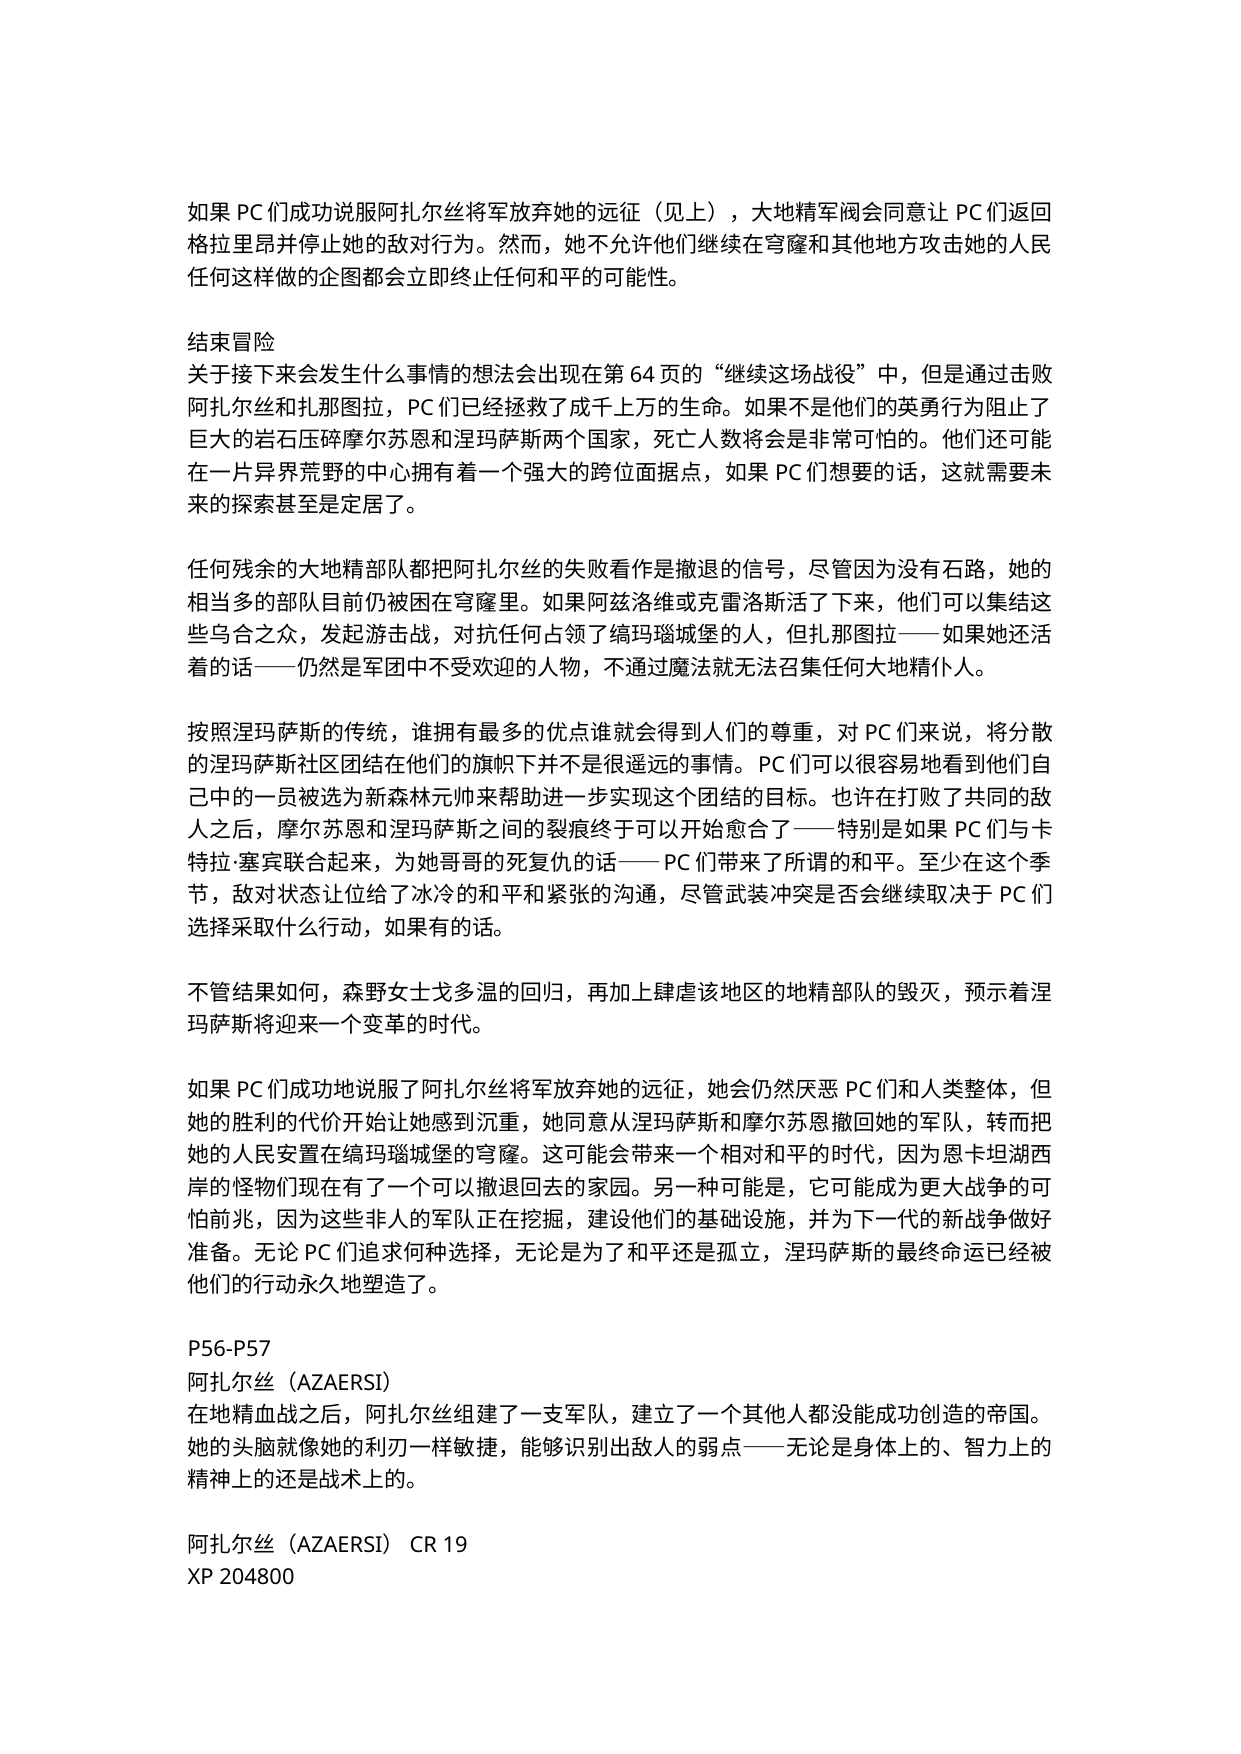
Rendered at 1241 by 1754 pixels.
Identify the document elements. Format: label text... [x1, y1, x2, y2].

text 关于接下来会发生什么事情的想法会出现在第64页的“继续这场战役”中，但是通过击败阿扎尔丝和扎那图拉，PC们已经拯救了成千上万的生命。如果不是他们的英勇行为阻止了巨大的岩石压碎摩尔苏恩和涅玛萨斯两个国家，死亡人数将会是非常可怕的。他们还可能在一片异界荒野的中心拥有着一个强大的跨位面据点，如果PC们想要的话，这就需要未来的探索甚至是定居了。 [187, 357, 1053, 519]
text 阿扎尔丝（AZAERSI） [187, 1364, 1053, 1397]
text XP 204800 [187, 1559, 1053, 1592]
text 阿扎尔丝（AZAERSI） CR 19 [187, 1527, 1053, 1559]
text 按照涅玛萨斯的传统，谁拥有最多的优点谁就会得到人们的尊重，对PC们来说，将分散的涅玛萨斯社区团结在他们的旗帜下并不是很遥远的事情。PC们可以很容易地看到他们自己中的一员被选为新森林元帅来帮助进一步实现这个团结的目标。也许在打败了共同的敌人之后，摩尔苏恩和涅玛萨斯之间的裂痕终于可以开始愈合了——特别是如果PC们与卡特拉·塞宾联合起来，为她哥哥的死复仇的话——PC们带来了所谓的和平。至少在这个季节，敌对状态让位给了冰冷的和平和紧张的沟通，尽管武装冲突是否会继续取决于PC们选择采取什么行动，如果有的话。 [187, 714, 1053, 942]
text 结束冒险 [187, 324, 1053, 357]
text 如果PC们成功地说服了阿扎尔丝将军放弃她的远征，她会仍然厌恶PC们和人类整体，但她的胜利的代价开始让她感到沉重，她同意从涅玛萨斯和摩尔苏恩撤回她的军队，转而把她的人民安置在缟玛瑙城堡的穹窿。这可能会带来一个相对和平的时代，因为恩卡坦湖西岸的怪物们现在有了一个可以撤退回去的家园。另一种可能是，它可能成为更大战争的可怕前兆，因为这些非人的军队正在挖掘，建设他们的基础设施，并为下一代的新战争做好准备。无论PC们追求何种选择，无论是为了和平还是孤立，涅玛萨斯的最终命运已经被他们的行动永久地塑造了。 [187, 1072, 1053, 1299]
text 如果PC们成功说服阿扎尔丝将军放弃她的远征（见上），大地精军阀会同意让PC们返回格拉里昂并停止她的敌对行为。然而，她不允许他们继续在穹窿和其他地方攻击她的人民，任何这样做的企图都会立即终止任何和平的可能性。 [187, 194, 1053, 292]
text P56-P57 [187, 1332, 1053, 1364]
text 任何残余的大地精部队都把阿扎尔丝的失败看作是撤退的信号，尽管因为没有石路，她的相当多的部队目前仍被困在穹窿里。如果阿兹洛维或克雷洛斯活了下来，他们可以集结这些乌合之众，发起游击战，对抗任何占领了缟玛瑙城堡的人，但扎那图拉——如果她还活着的话——仍然是军团中不受欢迎的人物，不通过魔法就无法召集任何大地精仆人。 [187, 552, 1053, 682]
text 在地精血战之后，阿扎尔丝组建了一支军队，建立了一个其他人都没能成功创造的帝国。她的头脑就像她的利刃一样敏捷，能够识别出敌人的弱点——无论是身体上的、智力上的、精神上的还是战术上的。 [187, 1397, 1053, 1494]
text 不管结果如何，森野女士戈多温的回归，再加上肆虐该地区的地精部队的毁灭，预示着涅玛萨斯将迎来一个变革的时代。 [187, 974, 1053, 1039]
